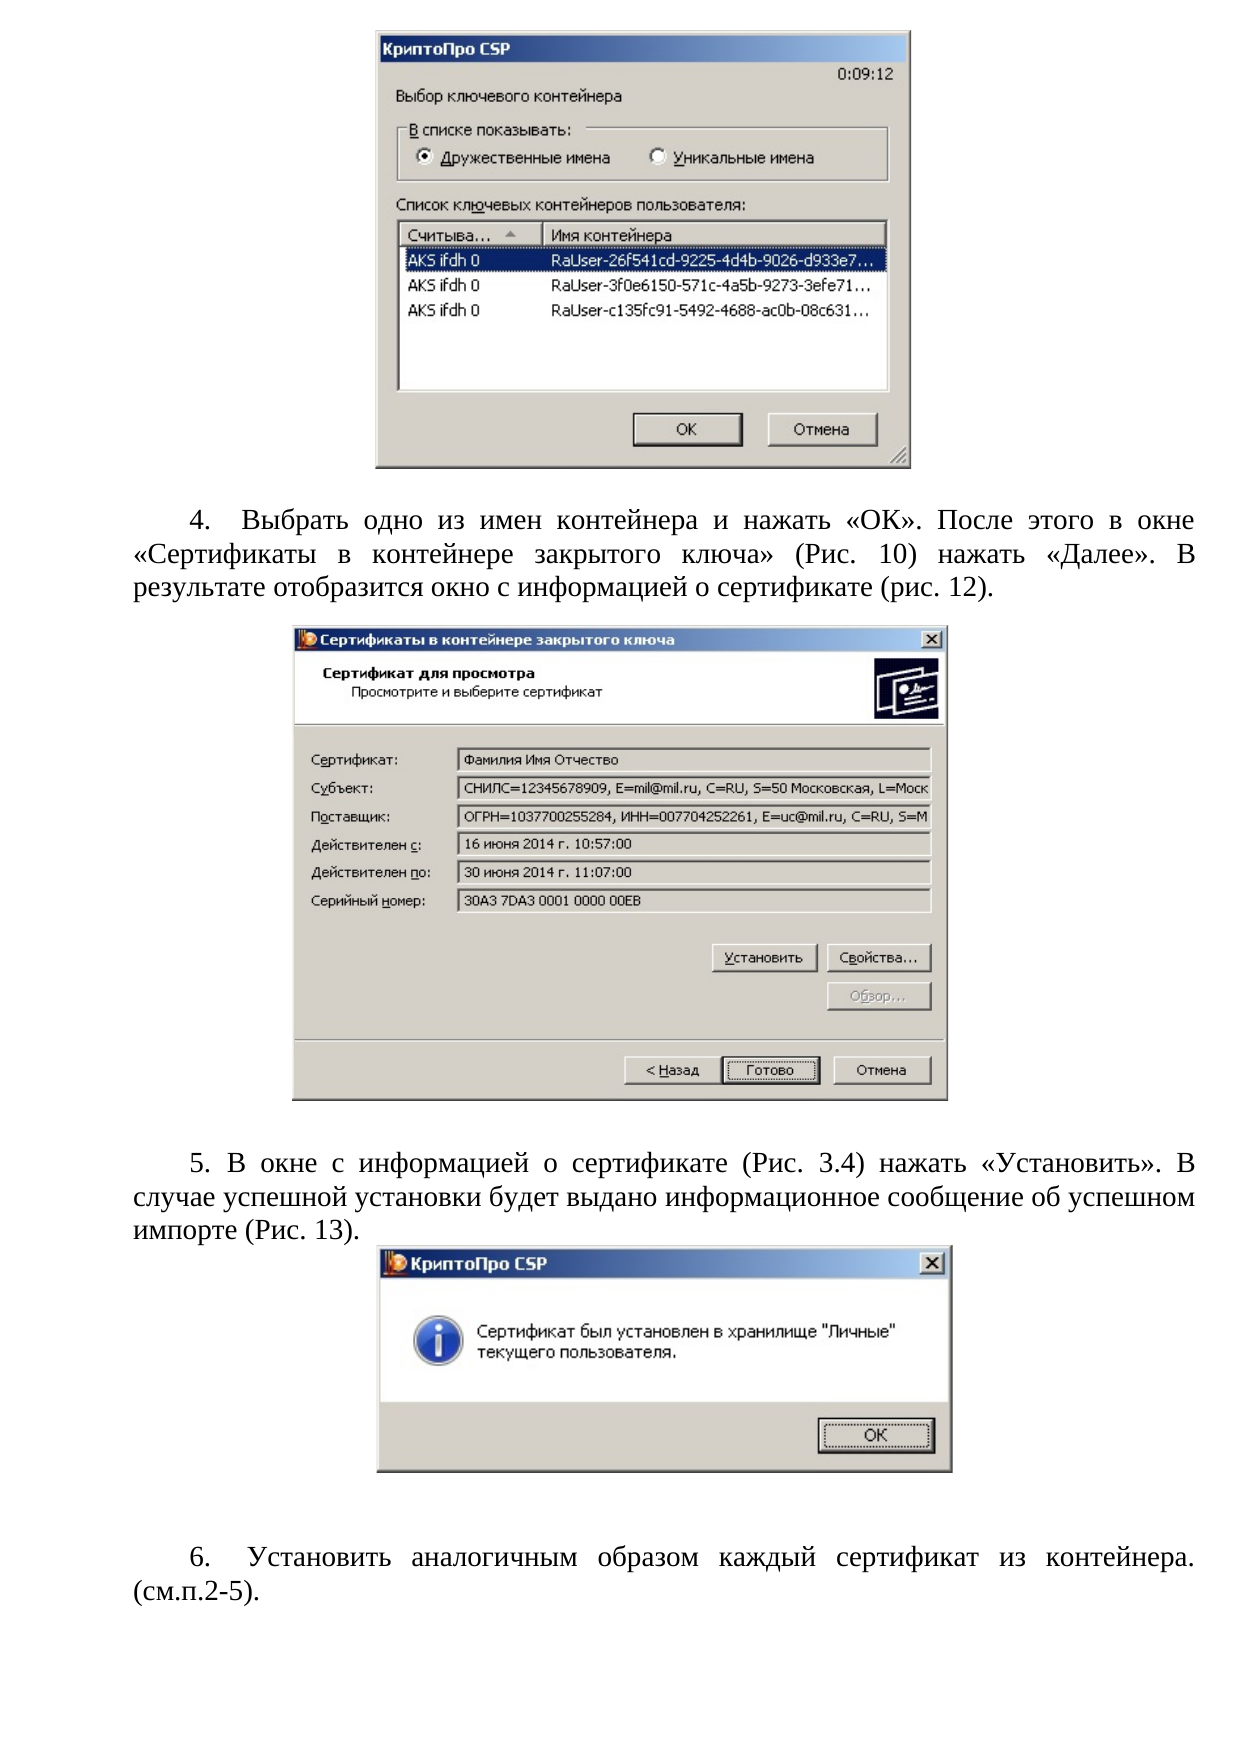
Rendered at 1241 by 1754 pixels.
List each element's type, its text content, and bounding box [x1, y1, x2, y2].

picture [292, 625, 949, 1101]
picture [376, 1245, 953, 1473]
list Выбрать одно из имен контейнера и нажать «ОК». После этого в окне «Сертификаты в контейнере закрытого ключа» (Рис. 10) нажать «Далее». В результате отобразится окно с информацией о сертификате (рис. 12). [133, 502, 1196, 603]
picture [375, 30, 912, 469]
list В окне с информацией о сертификате (Рис. 3.4) нажать «Установить». В случае успешной установки будет выдано информационное сообщение об успешном импорте (Рис. 13). [133, 1145, 1196, 1246]
list Установить аналогичным образом каждый сертификат из контейнера. (см.п.2-5). [133, 1539, 1196, 1606]
